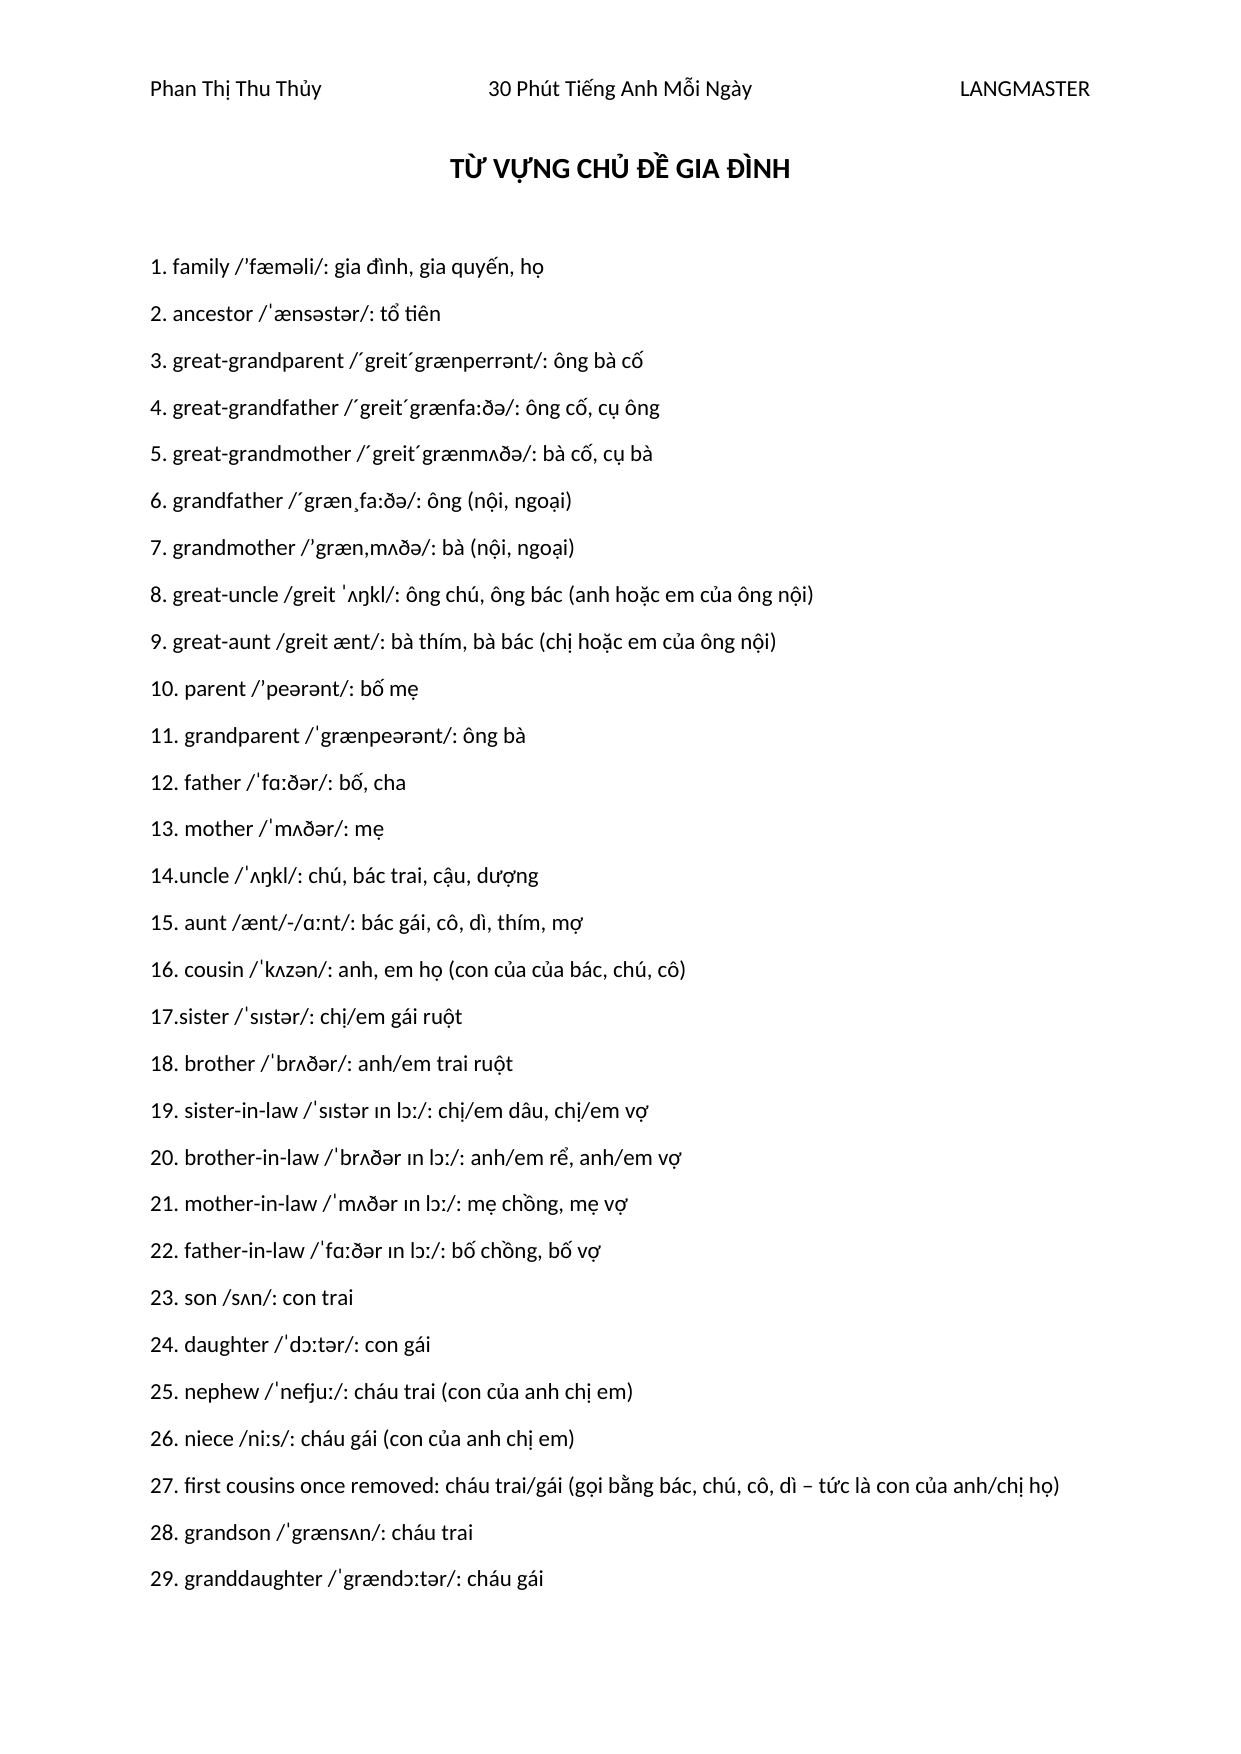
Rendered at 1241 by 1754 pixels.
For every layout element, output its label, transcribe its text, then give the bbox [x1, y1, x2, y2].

text 25. nephew /ˈnefjuː/: cháu trai (con của anh chị em) [150, 1377, 1090, 1405]
text 11. grandparent /ˈgrænpeərənt/: ông bà [150, 721, 1090, 749]
text 18. brother /ˈbrʌðər/: anh/em trai ruột [150, 1049, 1090, 1077]
text 3. great-grandparent /´greit´grænperrənt/: ông bà cố [150, 346, 1090, 374]
text 13. mother /ˈmʌðər/: mẹ [150, 814, 1090, 842]
text 9. great-aunt /greit ænt/: bà thím, bà bác (chị hoặc em của ông nội) [150, 627, 1090, 655]
text 28. grandson /ˈgrænsʌn/: cháu trai [150, 1518, 1090, 1546]
text 27. first cousins once removed: cháu trai/gái (gọi bằng bác, chú, cô, dì – tức là con của anh/chị họ) [150, 1471, 1090, 1499]
text 29. granddaughter /ˈgrændɔːtər/: cháu gái [150, 1564, 1090, 1592]
text 7. grandmother /’græn,mʌðə/: bà (nội, ngoại) [150, 533, 1090, 561]
text 21. mother-in-law /ˈmʌðər ɪn lɔː/: mẹ chồng, mẹ vợ [150, 1189, 1090, 1217]
text 8. great-uncle /greit ˈʌŋkl/: ông chú, ông bác (anh hoặc em của ông nội) [150, 580, 1090, 608]
text 12. father /ˈfɑːðər/: bố, cha [150, 768, 1090, 796]
text 17.sister /ˈsɪstər/: chị/em gái ruột [150, 1002, 1090, 1030]
text 6. grandfather /´græn¸fa:ðə/: ông (nội, ngoại) [150, 486, 1090, 514]
text 23. son /sʌn/: con trai [150, 1283, 1090, 1311]
text TỪ VỰNG CHỦ ĐỀ GIA ĐÌNH [150, 150, 1090, 186]
text 16. cousin /ˈkʌzən/: anh, em họ (con của của bác, chú, cô) [150, 955, 1090, 983]
text 15. aunt /ænt/-/ɑːnt/: bác gái, cô, dì, thím, mợ [150, 908, 1090, 936]
text 1. family /’fæməli/: gia đình, gia quyến, họ [150, 252, 1090, 280]
text 4. great-grandfather /´greit´grænfa:ðə/: ông cố, cụ ông [150, 393, 1090, 421]
text 10. parent /’peərənt/: bố mẹ [150, 674, 1090, 702]
text 20. brother-in-law /ˈbrʌðər ɪn lɔː/: anh/em rể, anh/em vợ [150, 1143, 1090, 1171]
text 24. daughter /ˈdɔːtər/: con gái [150, 1330, 1090, 1358]
text 26. niece /niːs/: cháu gái (con của anh chị em) [150, 1424, 1090, 1452]
text 19. sister-in-law /ˈsɪstər ɪn lɔː/: chị/em dâu, chị/em vợ [150, 1096, 1090, 1124]
text 5. great-grandmother /´greit´grænmʌðə/: bà cố, cụ bà [150, 439, 1090, 467]
text 14.uncle /ˈʌŋkl/: chú, bác trai, cậu, dượng [150, 861, 1090, 889]
text 22. father-in-law /ˈfɑːðər ɪn lɔː/: bố chồng, bố vợ [150, 1236, 1090, 1264]
text 2. ancestor /ˈænsəstər/: tổ tiên [150, 299, 1090, 327]
